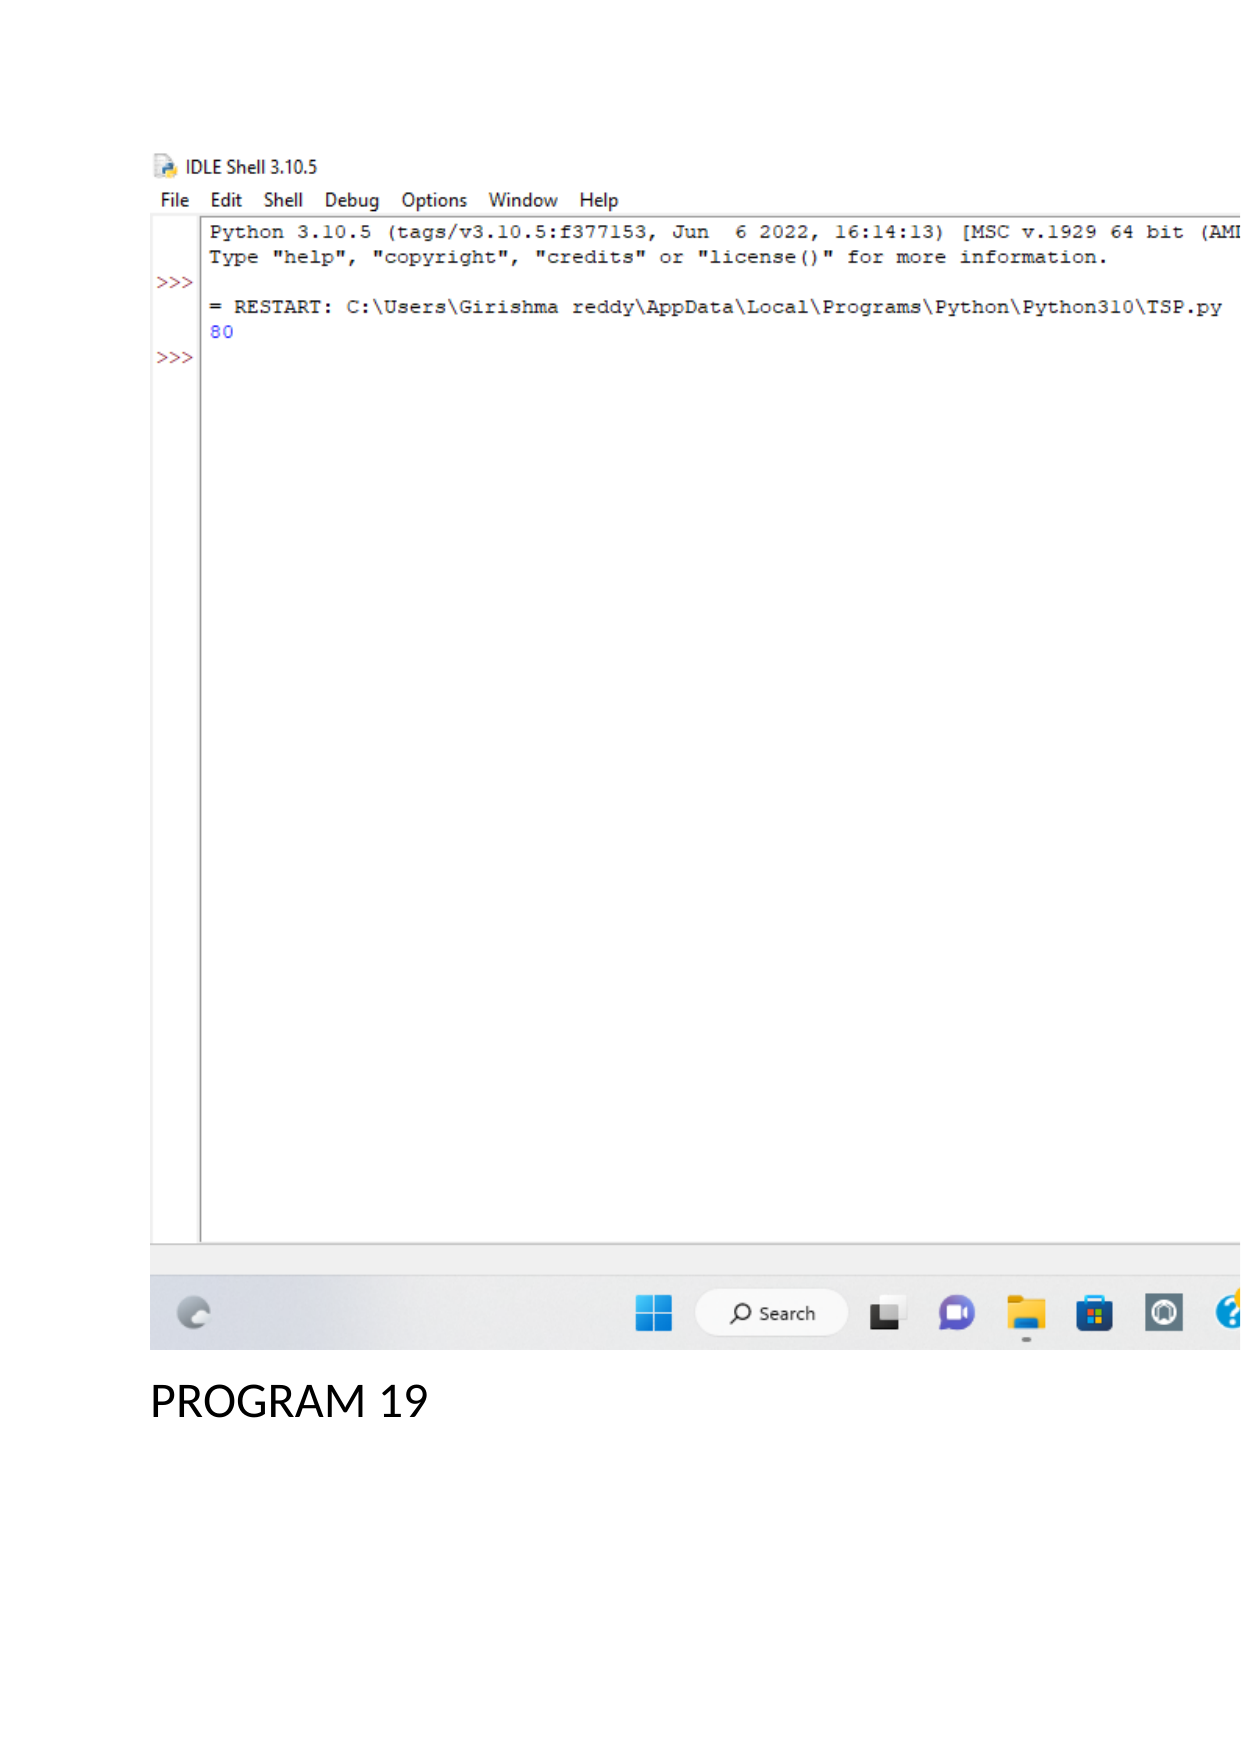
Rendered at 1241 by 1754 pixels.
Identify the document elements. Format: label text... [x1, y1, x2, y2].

text PROGRAM 19 [150, 1369, 1090, 1430]
picture [150, 150, 1241, 1350]
